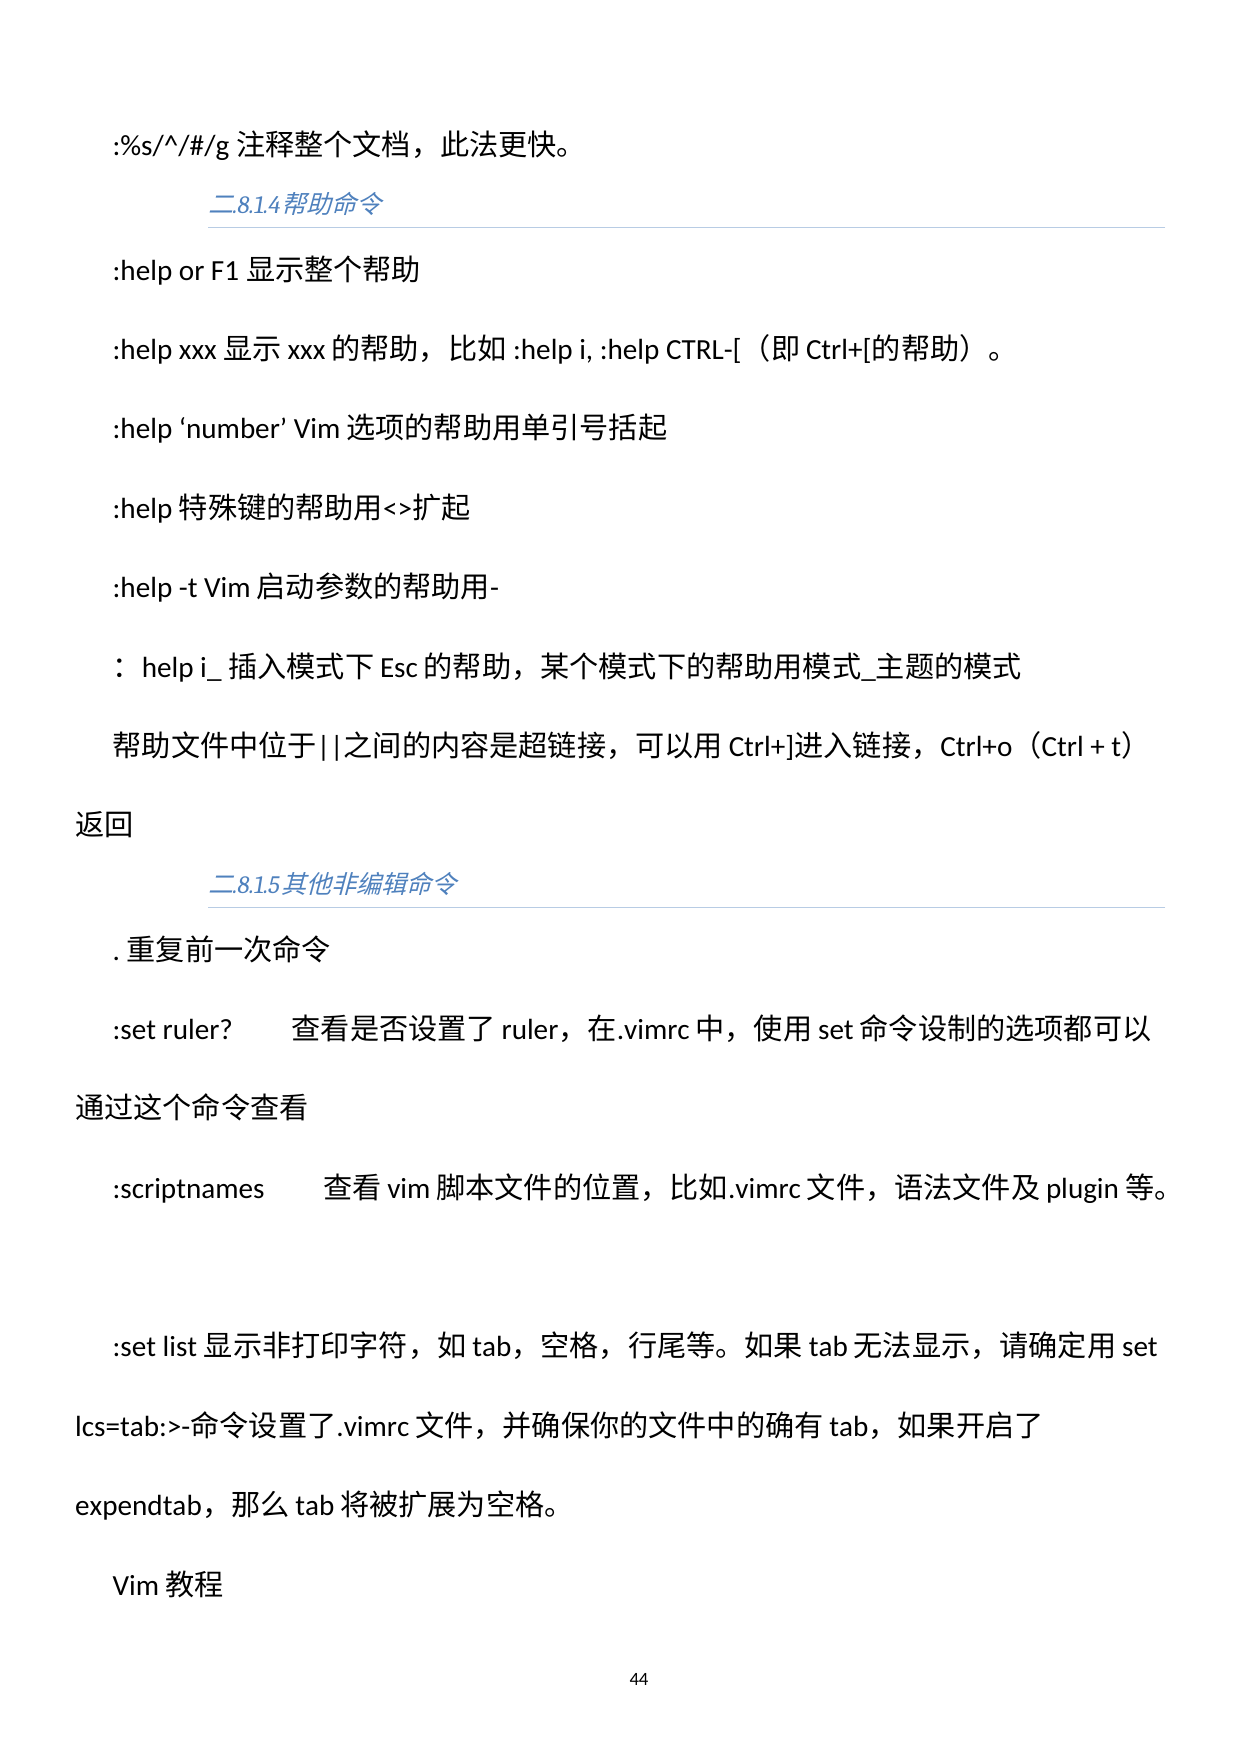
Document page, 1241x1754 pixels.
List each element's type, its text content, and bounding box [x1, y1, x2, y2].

subtitle 其他非编辑命令 [208, 863, 1165, 907]
text ：help i_ 插入模式下Esc的帮助，某个模式下的帮助用模式_主题的模式 [75, 624, 1165, 704]
text :help -t Vim启动参数的帮助用- [75, 545, 1165, 624]
text :set list 显示非打印字符，如tab，空格，行尾等。如果tab无法显示，请确定用set lcs=tab:>-命令设置了.vimrc文件，并确保你的文件中的确有tab，如果开启了expendtab，那么tab将被扩展为空格。 [75, 1304, 1165, 1543]
text :%s/^/#/g 注释整个文档，此法更快。 [75, 103, 1165, 183]
text :help ‘number’ Vim选项的帮助用单引号括起 [75, 386, 1165, 466]
subtitle 帮助命令 [208, 183, 1165, 227]
text :scriptnames 查看vim脚本文件的位置，比如.vimrc文件，语法文件及plugin等。 [75, 1146, 1165, 1304]
text :help xxx 显示xxx的帮助，比如 :help i, :help CTRL-[（即Ctrl+[的帮助）。 [75, 307, 1165, 386]
text Vim教程 [75, 1543, 1165, 1622]
text :help or F1 显示整个帮助 [75, 228, 1165, 307]
text . 重复前一次命令 [75, 908, 1165, 987]
text 帮助文件中位于||之间的内容是超链接，可以用Ctrl+]进入链接，Ctrl+o（Ctrl + t）返回 [75, 704, 1165, 863]
text :help 特殊键的帮助用<>扩起 [75, 466, 1165, 545]
text :set ruler? 查看是否设置了ruler，在.vimrc中，使用set命令设制的选项都可以通过这个命令查看 [75, 987, 1165, 1146]
